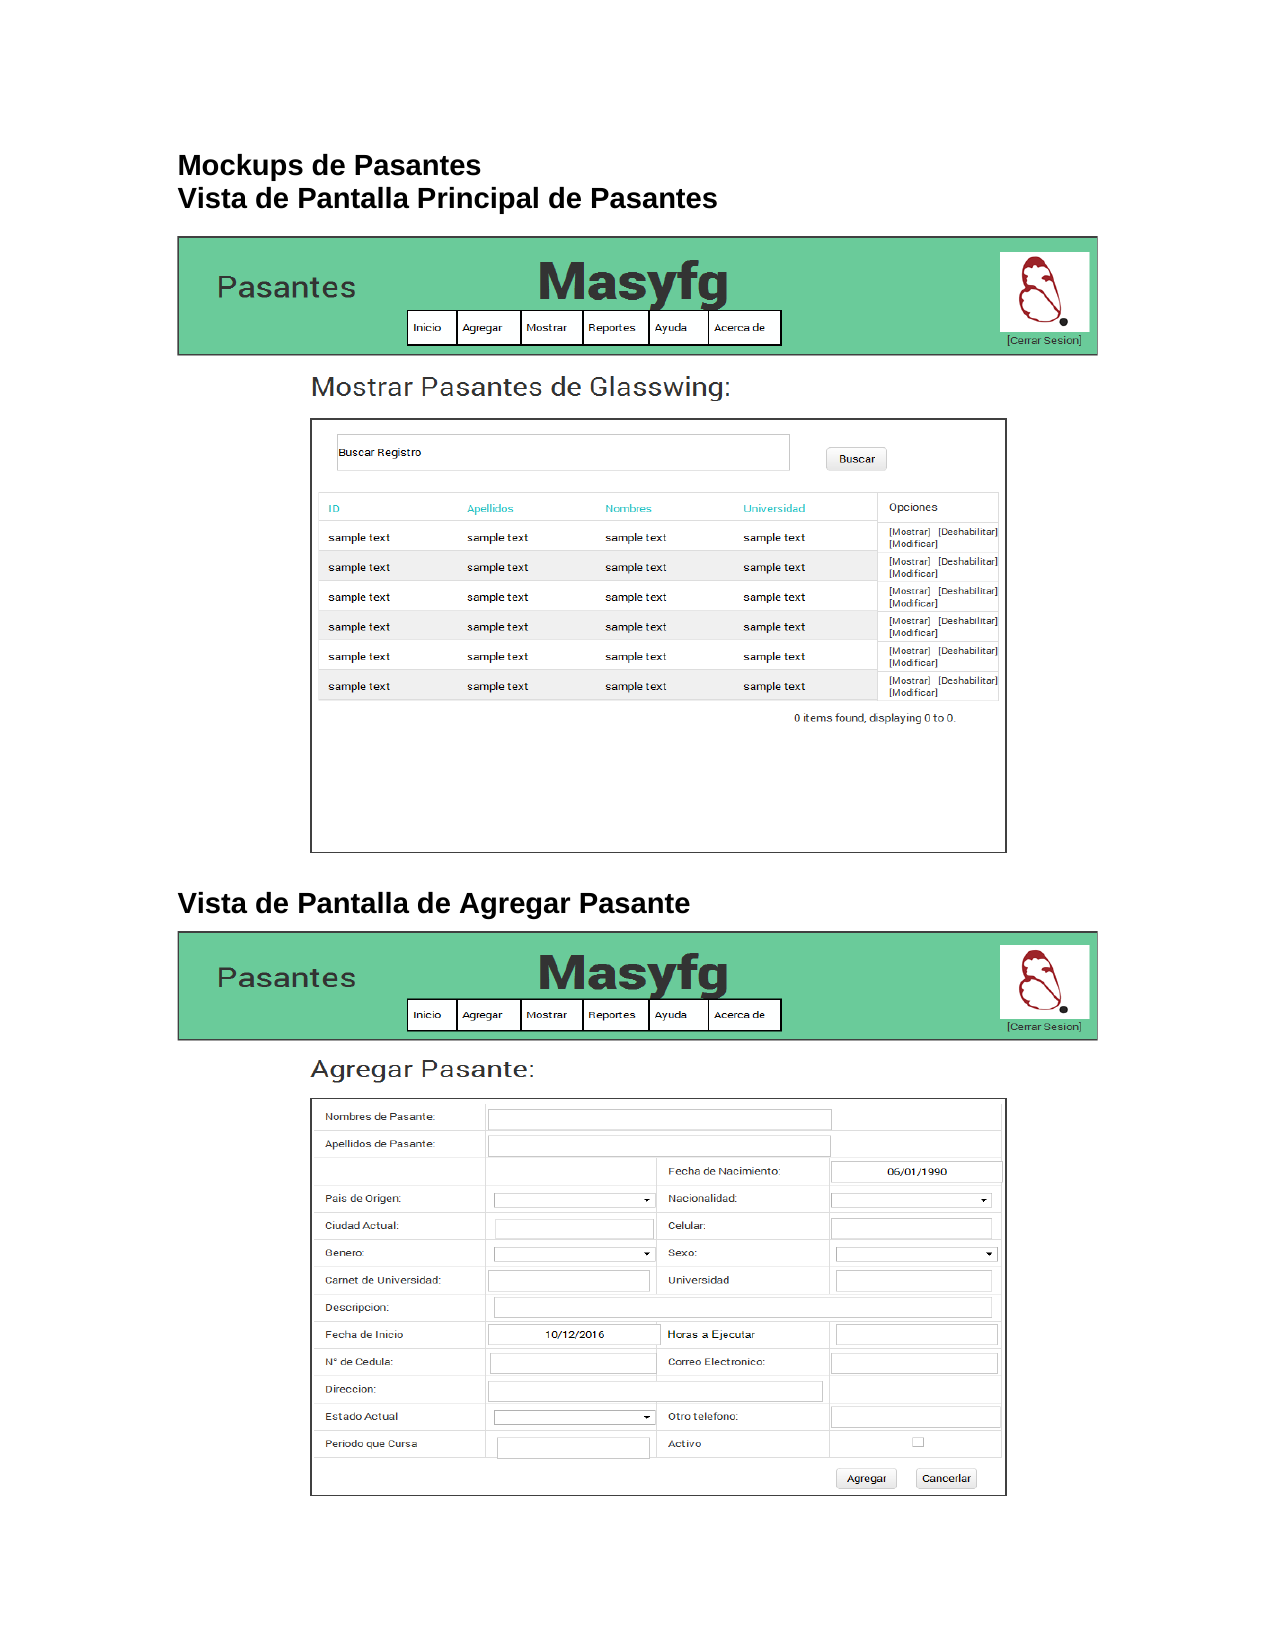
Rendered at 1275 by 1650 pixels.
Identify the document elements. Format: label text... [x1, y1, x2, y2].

text Mockups de Pasantes [177, 148, 1098, 181]
picture [177, 236, 1098, 853]
picture [177, 931, 1098, 1496]
text Vista de Pantalla de Agregar Pasante [177, 886, 1098, 920]
text Vista de Pantalla Principal de Pasantes [177, 181, 1098, 215]
